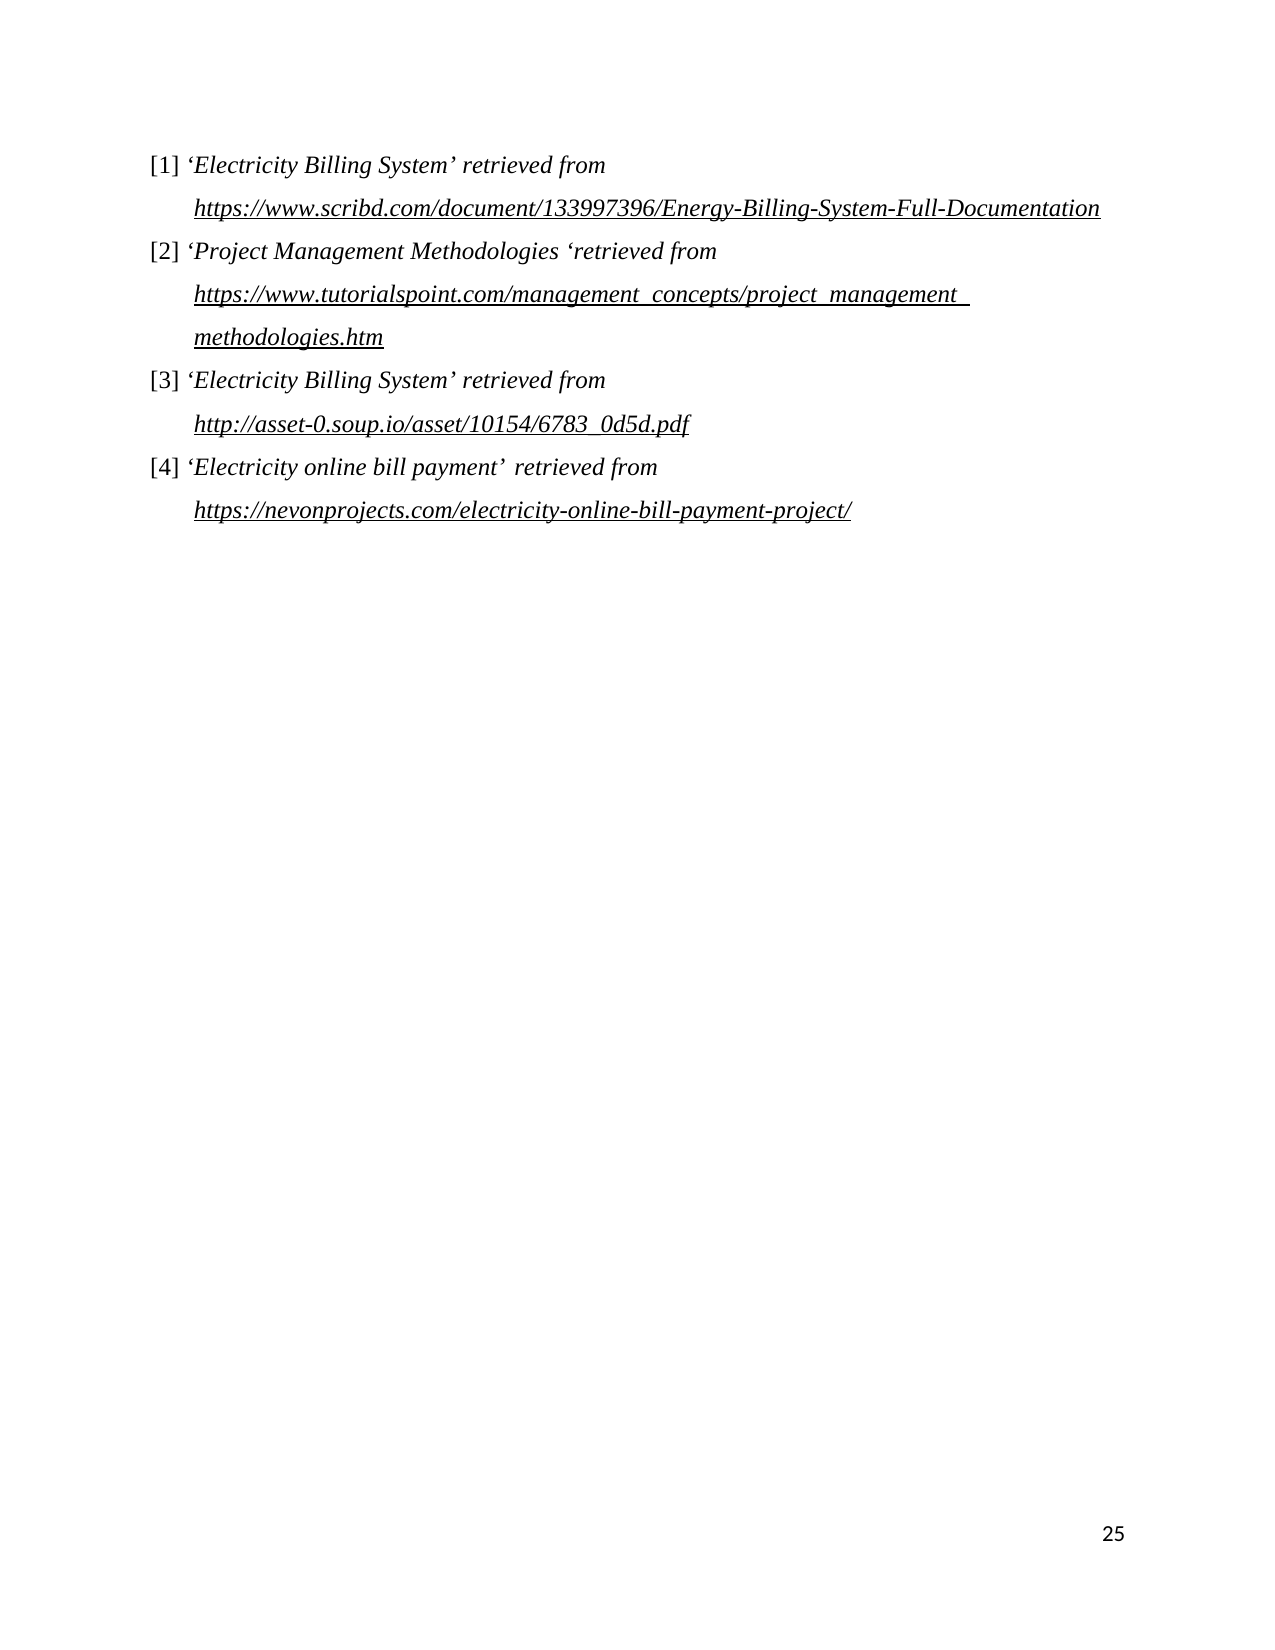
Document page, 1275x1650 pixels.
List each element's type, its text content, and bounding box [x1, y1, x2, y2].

text [3] ‘Electricity Billing System’ retrieved from [150, 366, 1125, 394]
text [2] ‘Project Management Methodologies ‘retrieved from [150, 236, 1125, 265]
text https://www.scribd.com/document/133997396/Energy-Billing-System-Full-Documentation [150, 193, 1125, 222]
text https://nevonprojects.com/electricity-online-bill-payment-project/ [150, 495, 1125, 524]
text methodologies.htm [150, 322, 1125, 351]
text [1] ‘Electricity Billing System’ retrieved from [150, 150, 1125, 179]
text http://asset-0.soup.io/asset/10154/6783_0d5d.pdf [150, 409, 1125, 437]
text [4] ‘Electricity online bill payment’ retrieved from [150, 452, 1125, 481]
text https://www.tutorialspoint.com/management_concepts/project_management_ [150, 279, 1125, 308]
